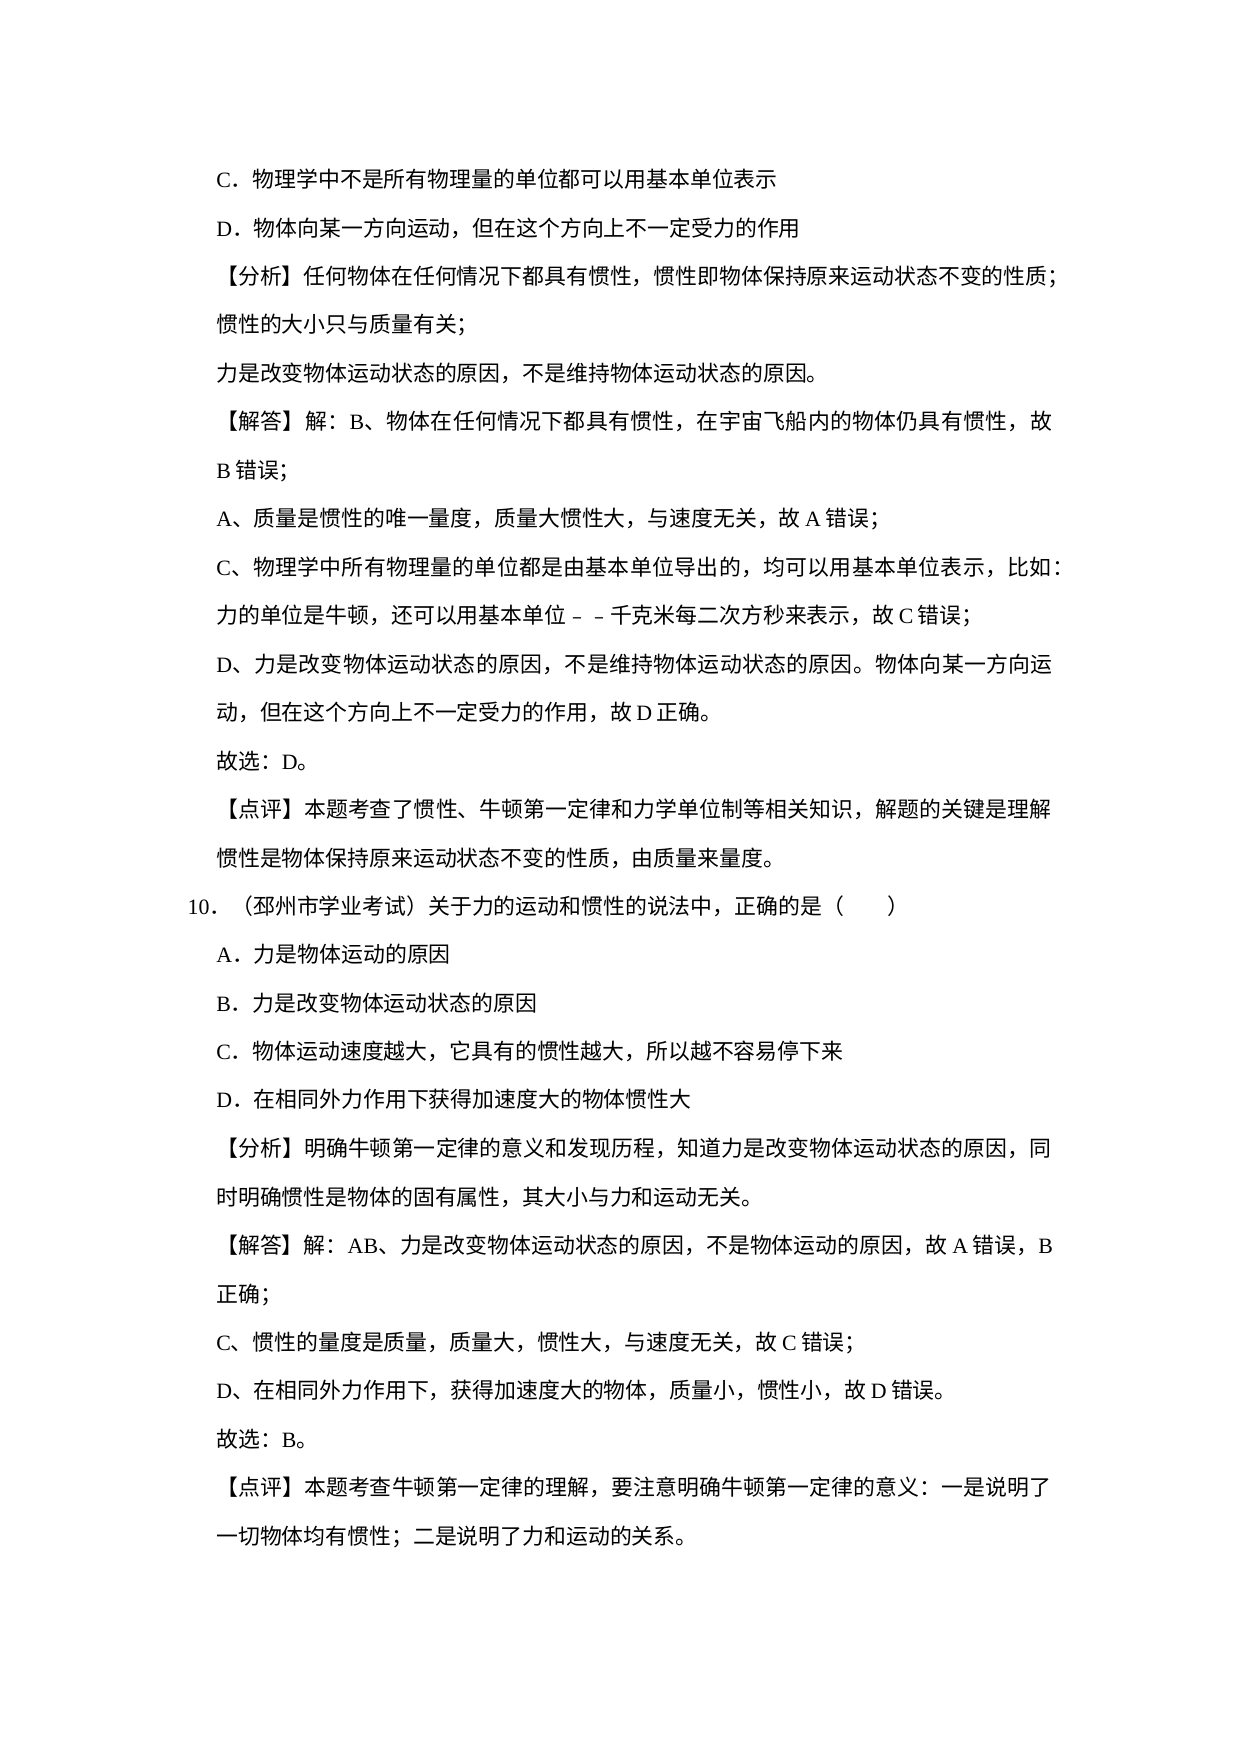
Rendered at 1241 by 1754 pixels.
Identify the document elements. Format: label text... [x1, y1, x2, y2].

text 【解答】解：AB、力是改变物体运动状态的原因，不是物体运动的原因，故A错误，B正确； [216, 1227, 1053, 1309]
text 【点评】本题考查了惯性、牛顿第一定律和力学单位制等相关知识，解题的关键是理解惯性是物体保持原来运动状态不变的性质，由质量来量度。 [216, 792, 1053, 873]
text 【分析】任何物体在任何情况下都具有惯性，惯性即物体保持原来运动状态不变的性质； [216, 259, 1053, 291]
text 10．（邳州市学业考试）关于力的运动和惯性的说法中，正确的是（ ） [187, 889, 1053, 921]
text 惯性的大小只与质量有关； [216, 307, 1053, 339]
text B．力是改变物体运动状态的原因 [187, 985, 1053, 1018]
text D、在相同外力作用下，获得加速度大的物体，质量小，惯性小，故D错误。 [216, 1373, 1053, 1405]
text 故选：D。 [216, 743, 1053, 776]
text D、力是改变物体运动状态的原因，不是维持物体运动状态的原因。物体向某一方向运动，但在这个方向上不一定受力的作用，故D正确。 [216, 646, 1053, 727]
text C、惯性的量度是质量，质量大，惯性大，与速度无关，故C错误； [216, 1324, 1053, 1357]
text A、质量是惯性的唯一量度，质量大惯性大，与速度无关，故A错误； [216, 501, 1053, 533]
text 力是改变物体运动状态的原因，不是维持物体运动状态的原因。 [216, 355, 1053, 388]
text D．在相同外力作用下获得加速度大的物体惯性大 [187, 1082, 1053, 1114]
text C、物理学中所有物理量的单位都是由基本单位导出的，均可以用基本单位表示，比如：力的单位是牛顿，还可以用基本单位﹣﹣千克米每二次方秒来表示，故C错误； [216, 549, 1053, 630]
text 故选：B。 [216, 1421, 1053, 1454]
text A．力是物体运动的原因 [187, 937, 1053, 969]
text 【解答】解：B、物体在任何情况下都具有惯性，在宇宙飞船内的物体仍具有惯性，故B错误； [216, 404, 1053, 485]
text C．物理学中不是所有物理量的单位都可以用基本单位表示 [187, 162, 1053, 194]
text 【分析】明确牛顿第一定律的意义和发现历程，知道力是改变物体运动状态的原因，同时明确惯性是物体的固有属性，其大小与力和运动无关。 [216, 1130, 1053, 1212]
text C．物体运动速度越大，它具有的惯性越大，所以越不容易停下来 [187, 1034, 1053, 1066]
text D．物体向某一方向运动，但在这个方向上不一定受力的作用 [187, 210, 1053, 243]
text 【点评】本题考查牛顿第一定律的理解，要注意明确牛顿第一定律的意义：一是说明了一切物体均有惯性；二是说明了力和运动的关系。 [216, 1469, 1053, 1551]
